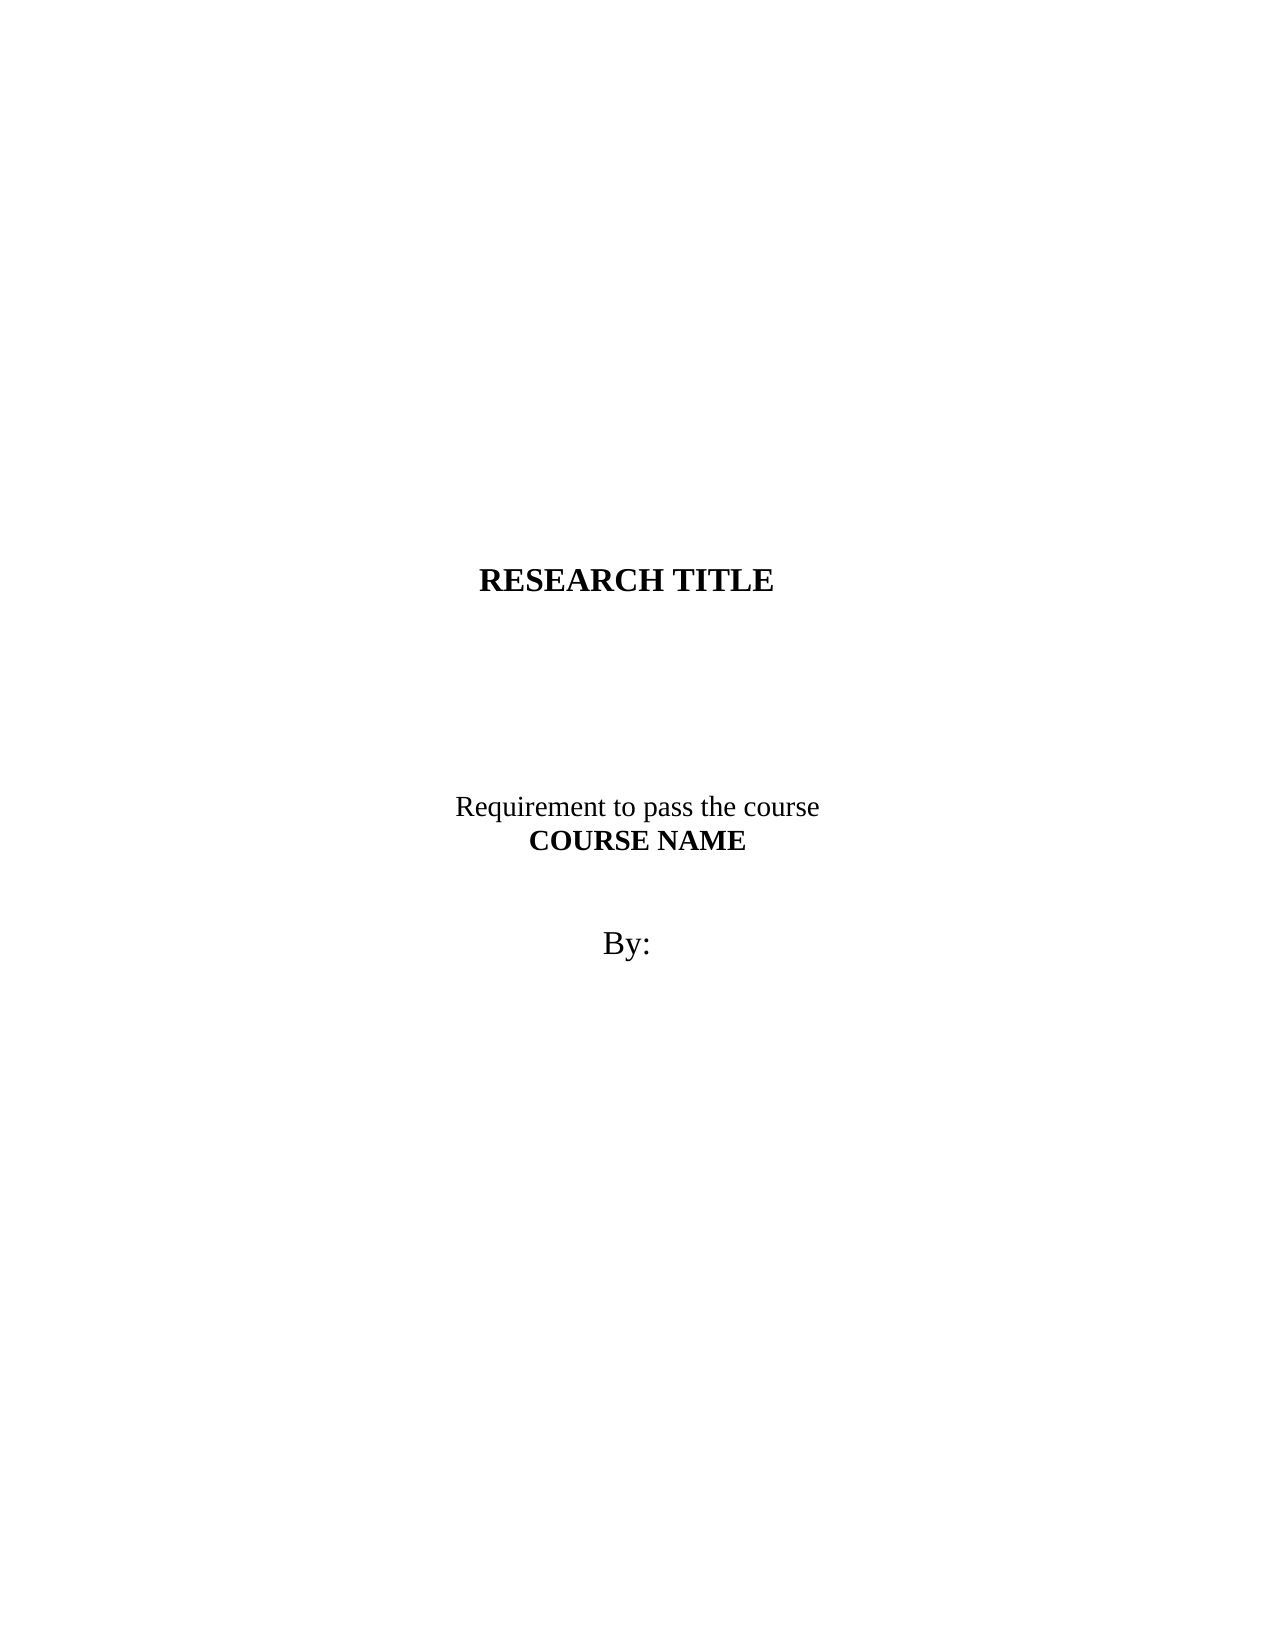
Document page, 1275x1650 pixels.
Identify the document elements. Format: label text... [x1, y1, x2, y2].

text COURSE NAME [150, 823, 1125, 856]
title research title [150, 561, 1103, 599]
text Requirement to pass the course [150, 789, 1125, 823]
text By: [150, 923, 1103, 962]
